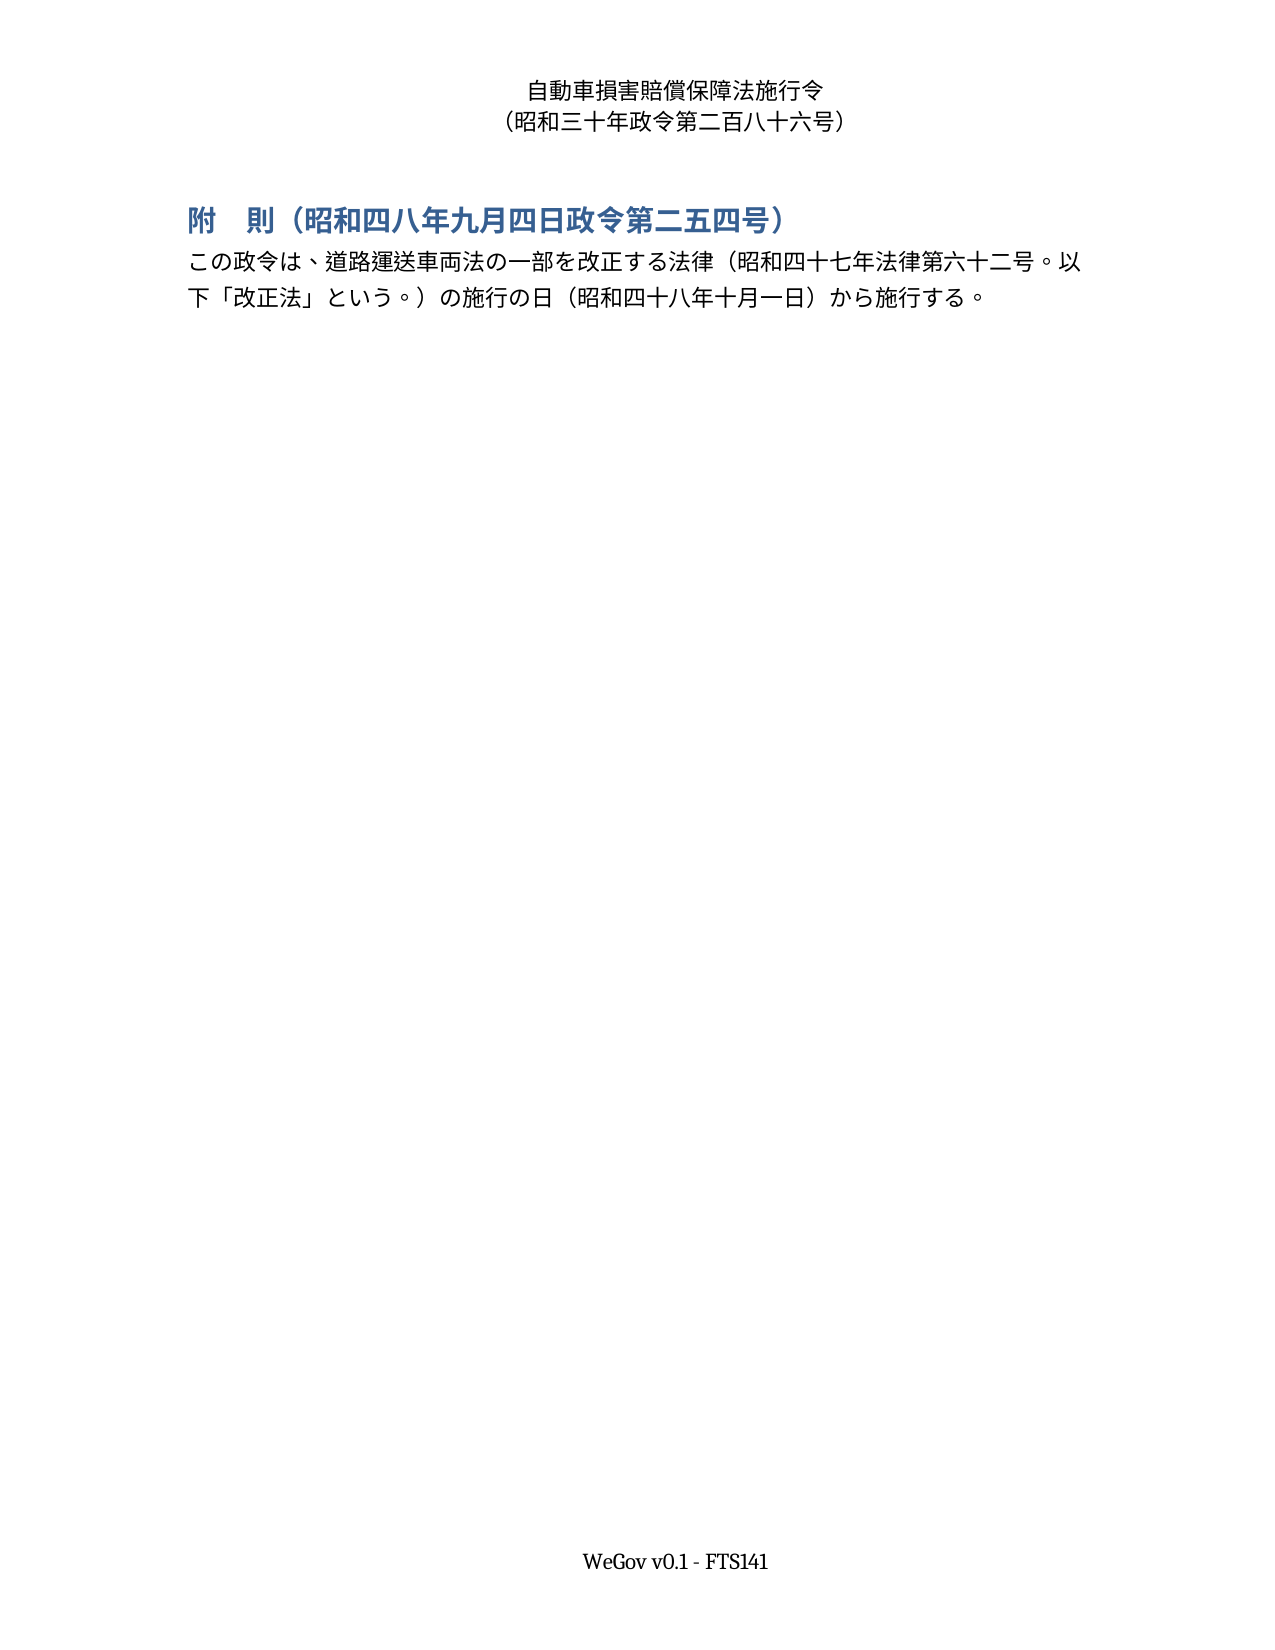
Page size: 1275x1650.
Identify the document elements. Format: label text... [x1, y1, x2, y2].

subtitle 附 則（昭和四八年九月四日政令第二五四号） [187, 200, 1087, 240]
text この政令は、道路運送車両法の一部を改正する法律（昭和四十七年法律第六十二号。以下「改正法」という。）の施行の日（昭和四十八年十月一日）から施行する。 [187, 246, 1087, 313]
